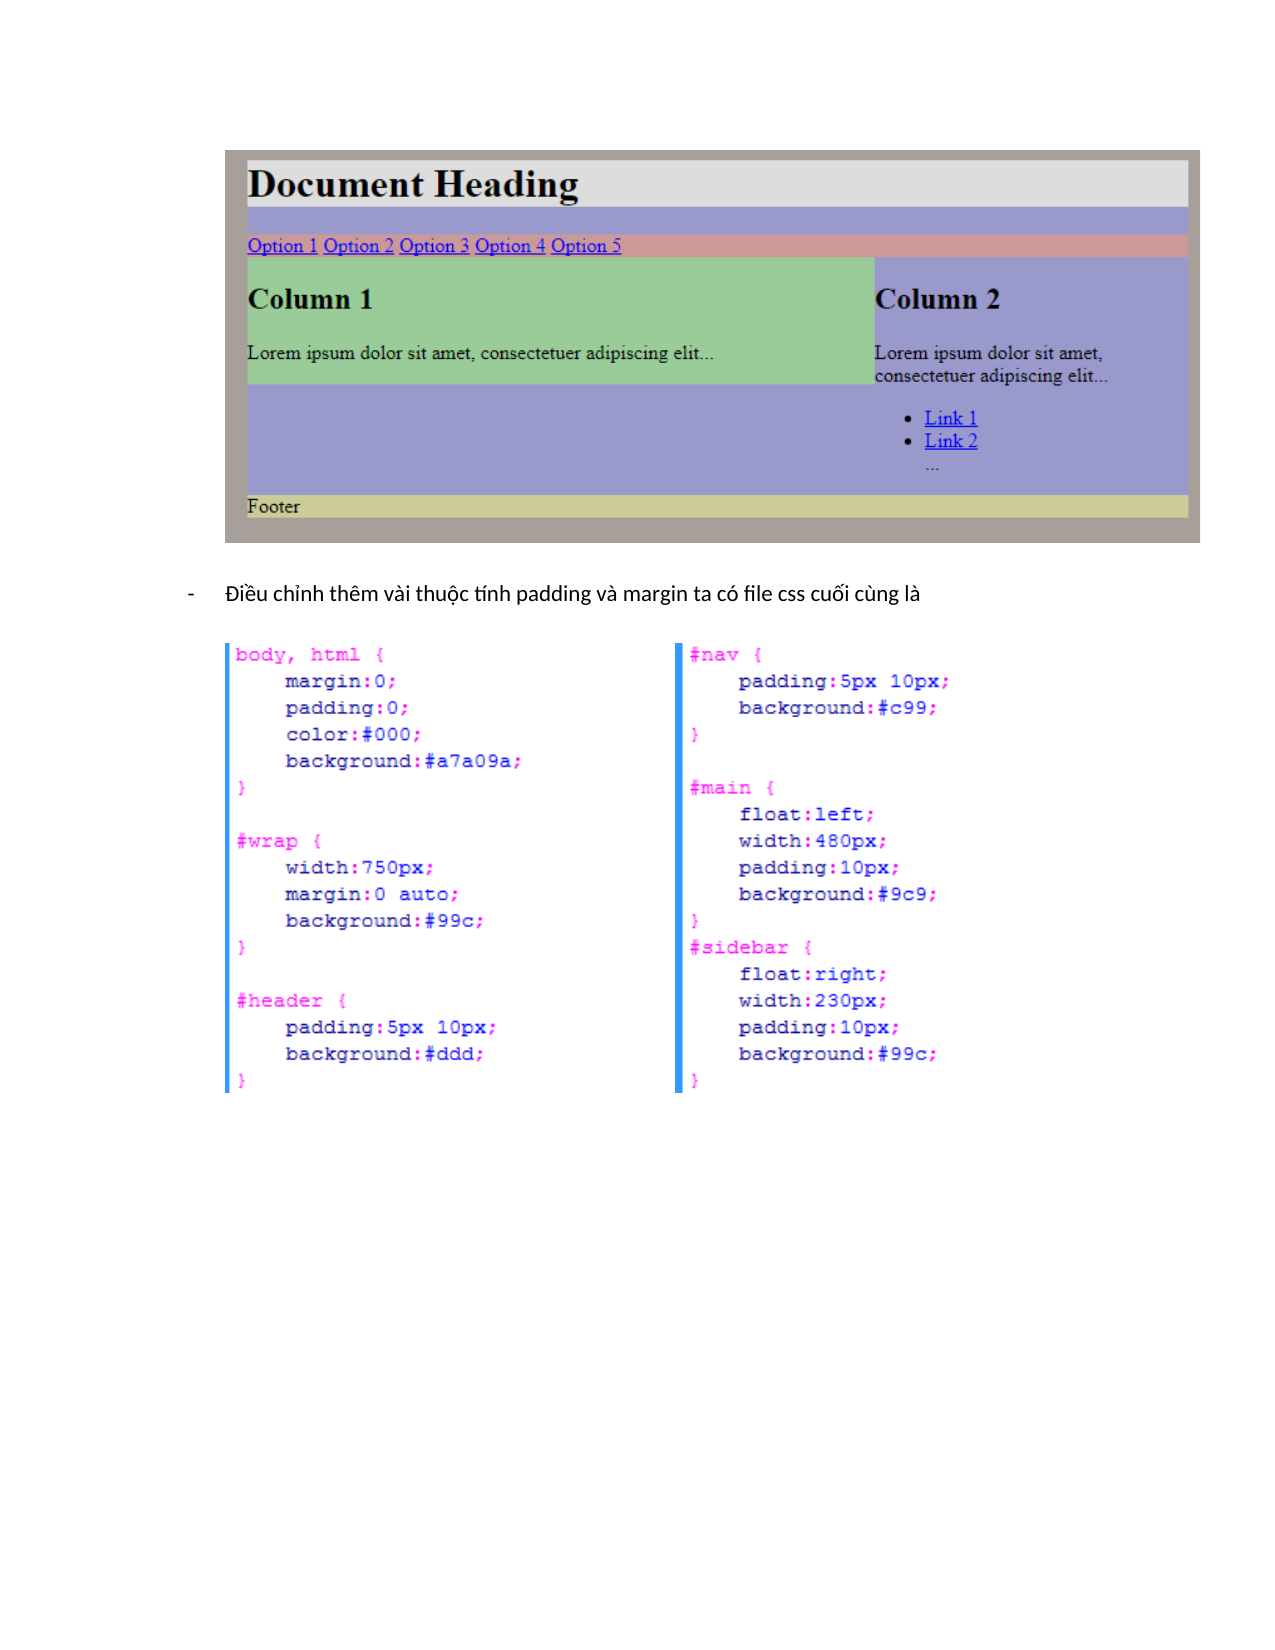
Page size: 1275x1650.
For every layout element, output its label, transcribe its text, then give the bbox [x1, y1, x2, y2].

picture [225, 150, 1200, 543]
picture [225, 643, 539, 1093]
list Điều chỉnh thêm vài thuộc tính padding và margin ta có file css cuối cùng là [187, 579, 1125, 607]
picture [675, 643, 979, 1093]
